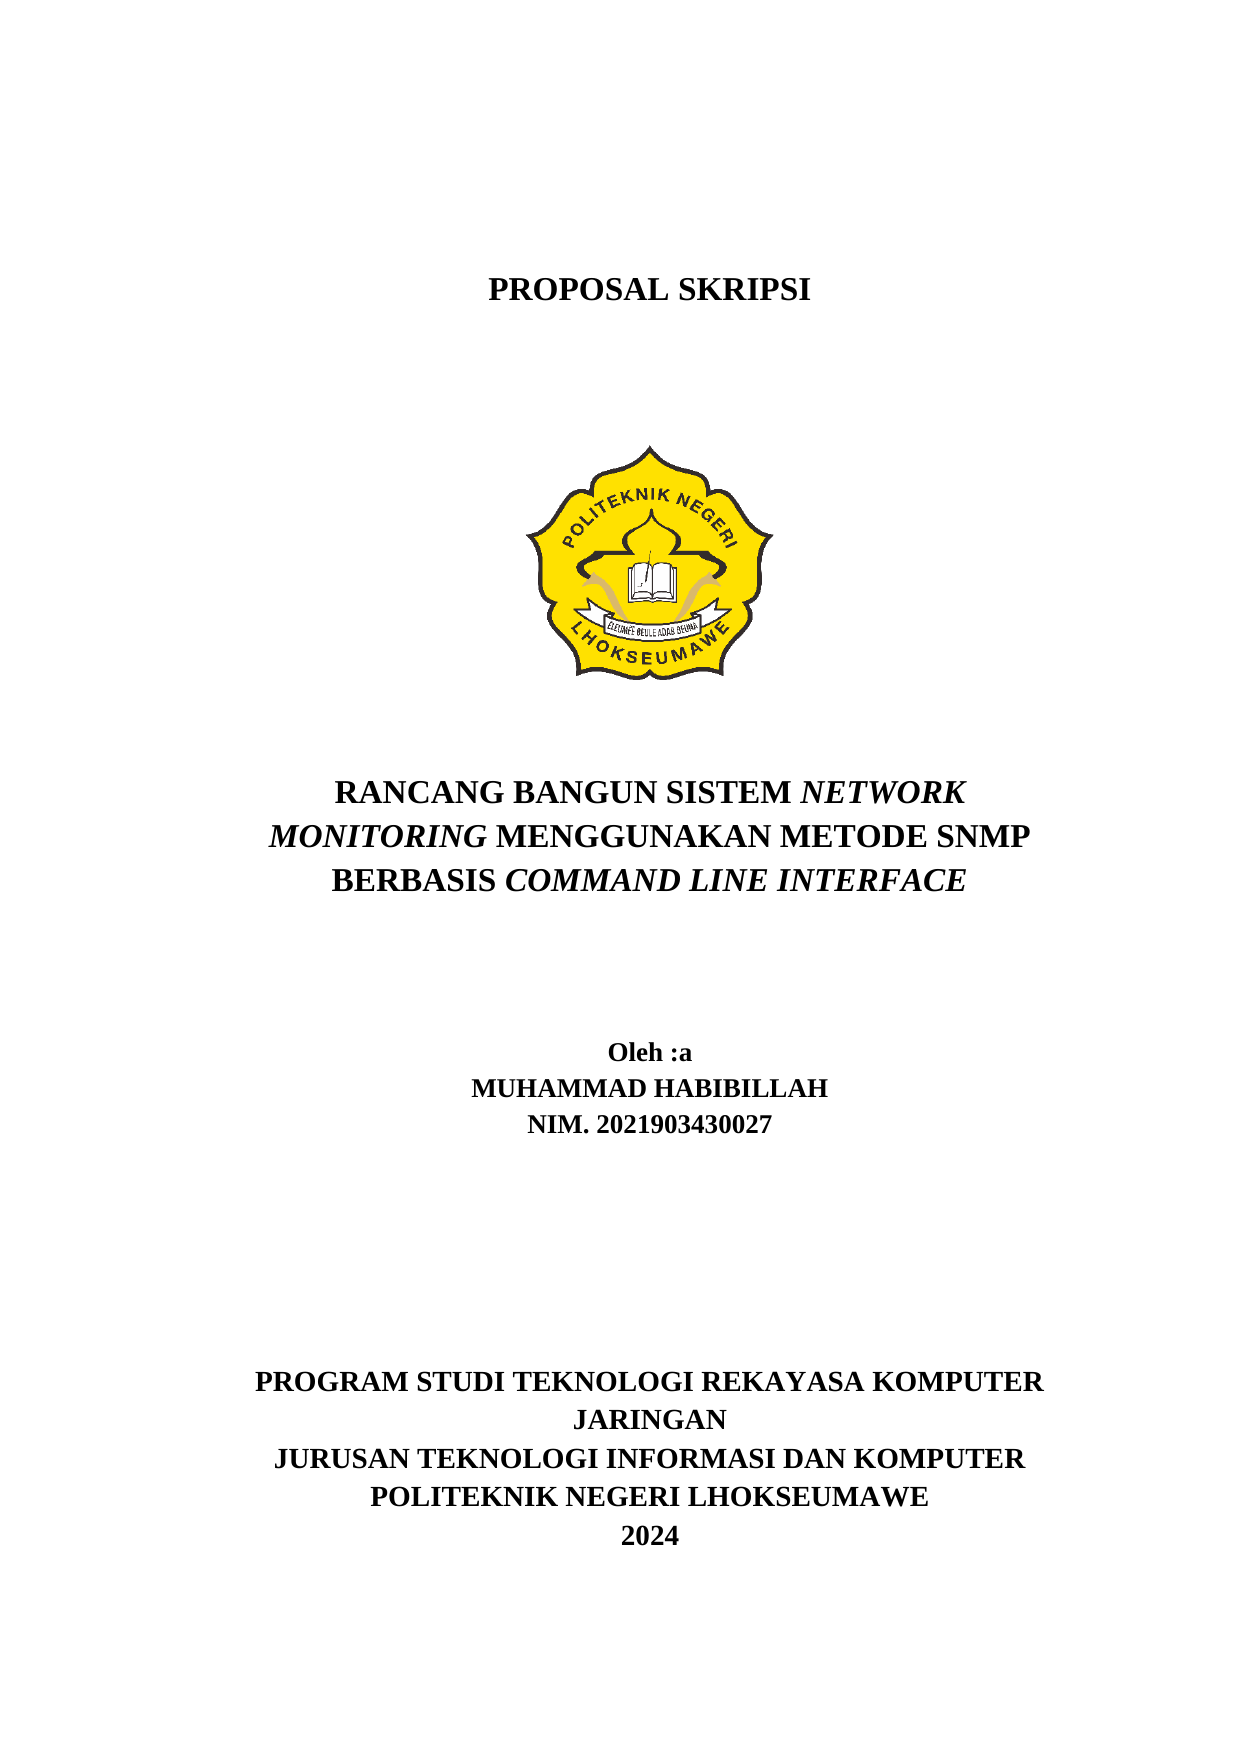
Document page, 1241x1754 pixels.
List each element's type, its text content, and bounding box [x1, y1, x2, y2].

text NIM. 2021903430027 [236, 1108, 1063, 1139]
text RANCANG BANGUN SISTEM NETWORK MONITORING MENGGUNAKAN METODE SNMP BERBASIS COMMAND LINE INTERFACE [236, 772, 1063, 898]
text JURUSAN TEKNOLOGI INFORMASI DAN KOMPUTER [236, 1441, 1063, 1474]
text Oleh :a [236, 1036, 1063, 1067]
text PROPOSAL SKRIPSI [236, 269, 1063, 308]
text PROGRAM STUDI TEKNOLOGI REKAYASA KOMPUTER JARINGAN [236, 1364, 1063, 1436]
picture [525, 445, 774, 680]
text MUHAMMAD HABIBILLAH [236, 1072, 1063, 1103]
text POLITEKNIK NEGERI LHOKSEUMAWE [236, 1479, 1063, 1513]
text 2024 [236, 1518, 1063, 1551]
